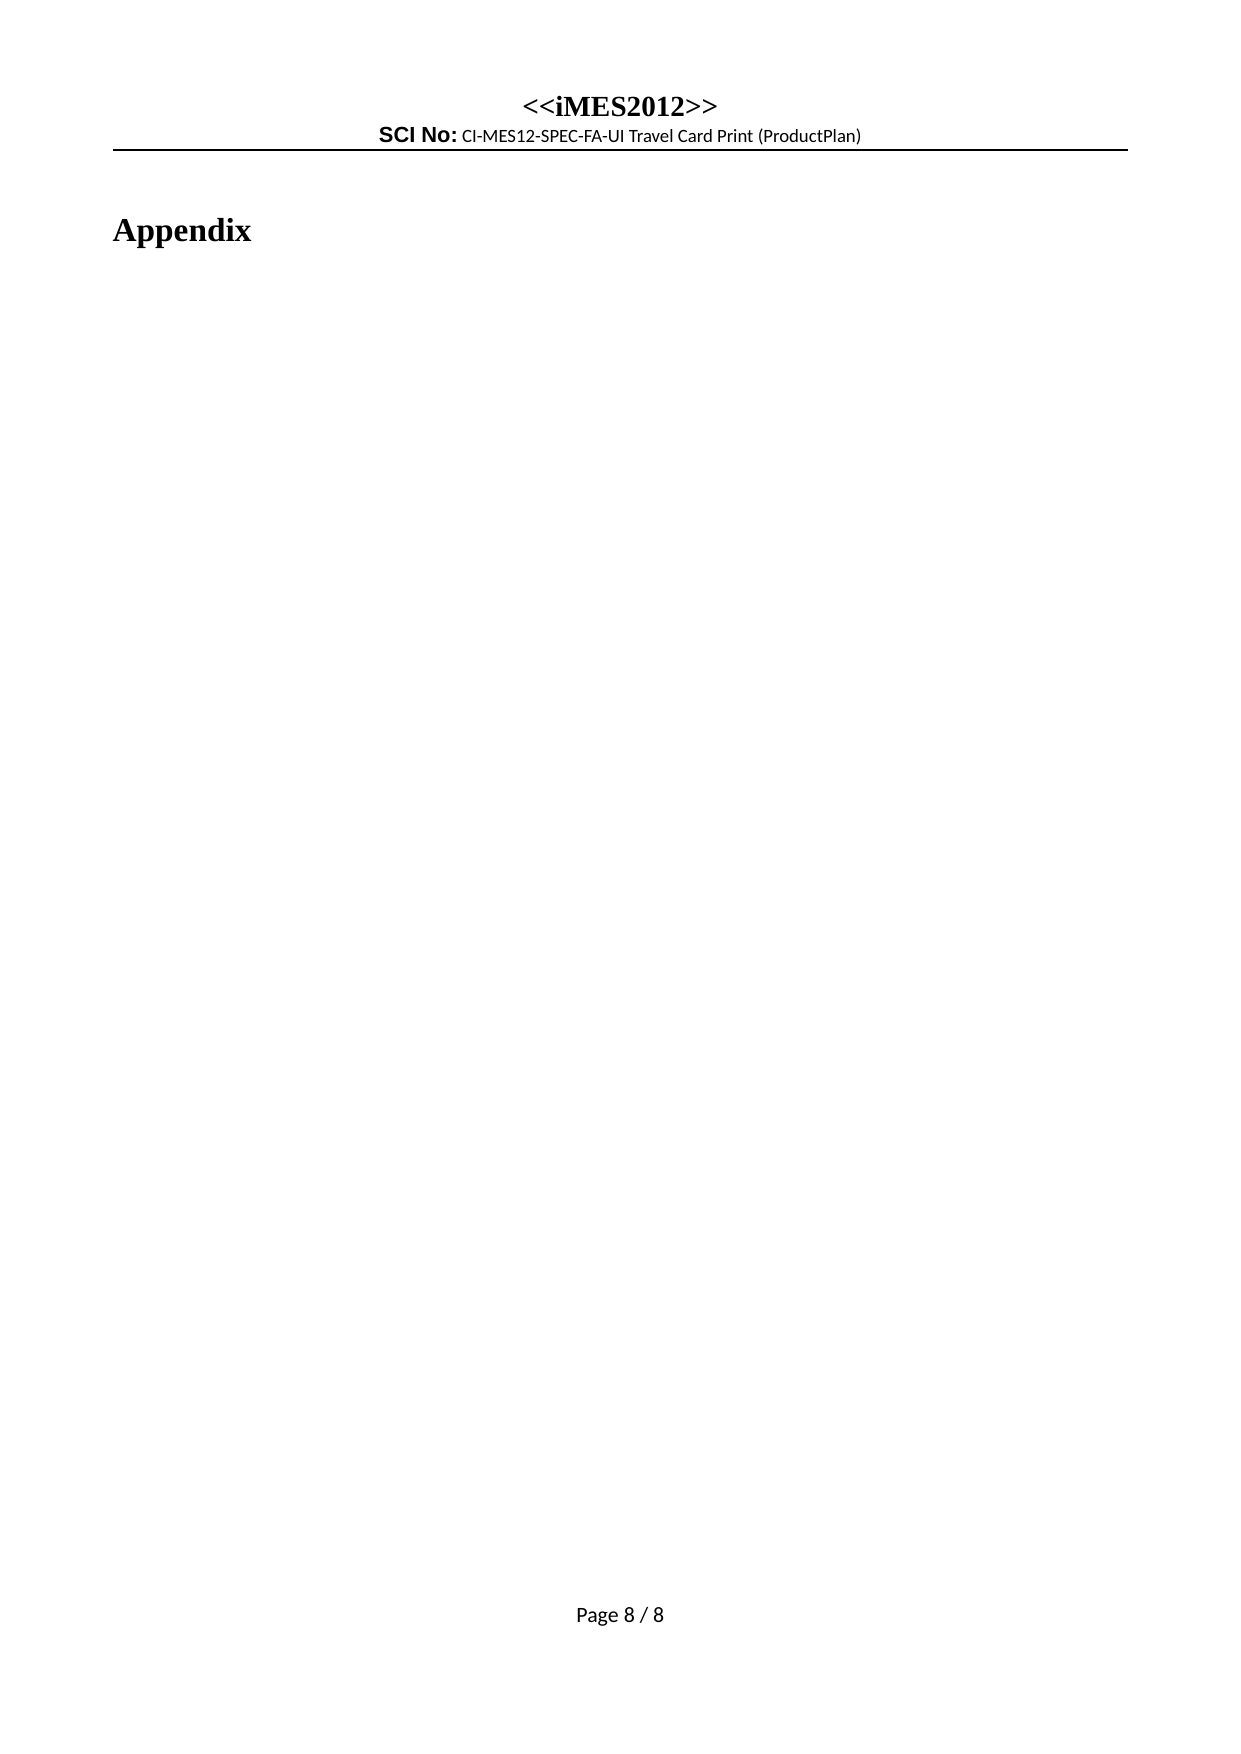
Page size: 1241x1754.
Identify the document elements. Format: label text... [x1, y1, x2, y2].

subtitle Appendix [112, 196, 1128, 261]
